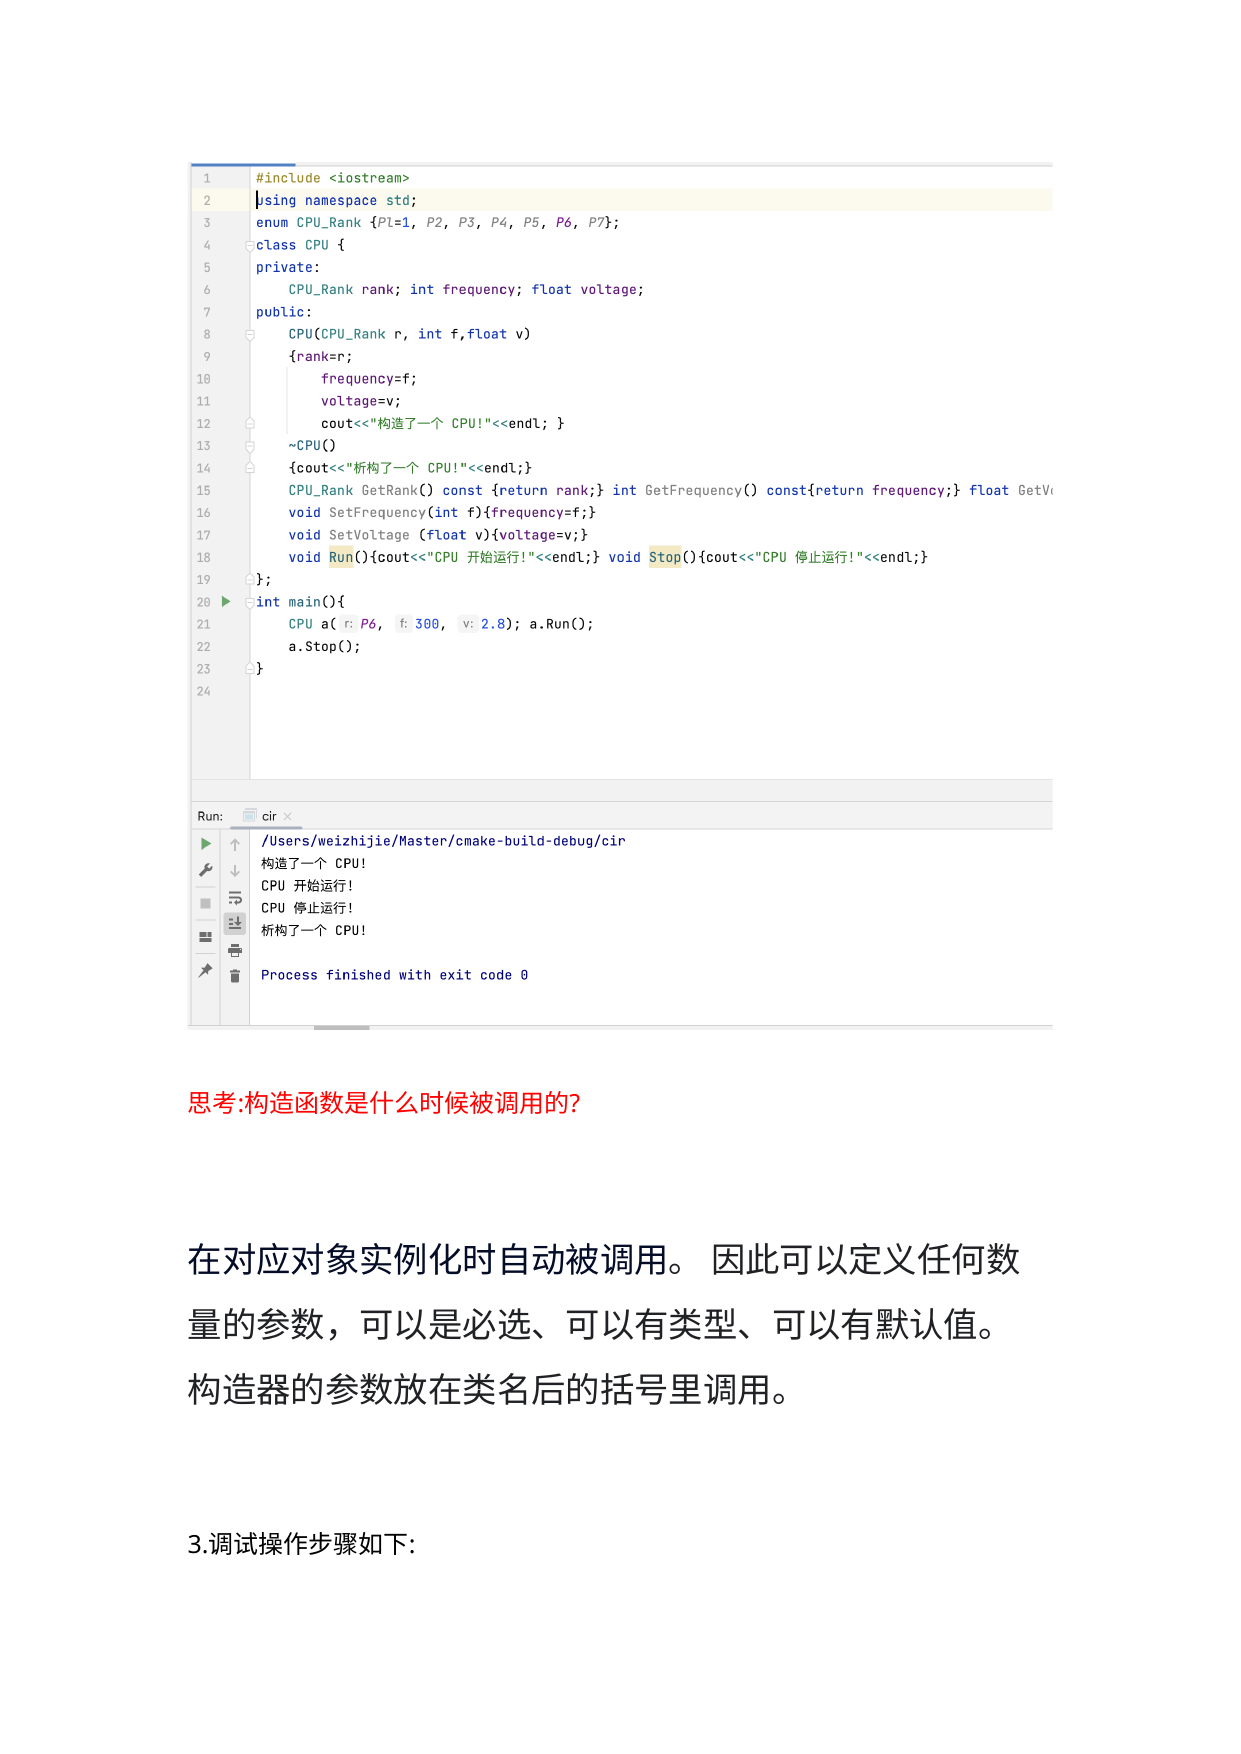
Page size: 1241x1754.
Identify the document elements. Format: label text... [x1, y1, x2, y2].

text 在对应对象实例化时自动被调用。 因此可以定义任何数量的参数，可以是必选、可以有类型、可以有默认值。 构造器的参数放在类名后的括号里调用。 [187, 1224, 1053, 1419]
text 思考:构造函数是什么时候被调用的? [187, 1069, 1053, 1134]
text 3.调试操作步骤如下: [187, 1510, 1053, 1575]
picture [187, 162, 1053, 1030]
